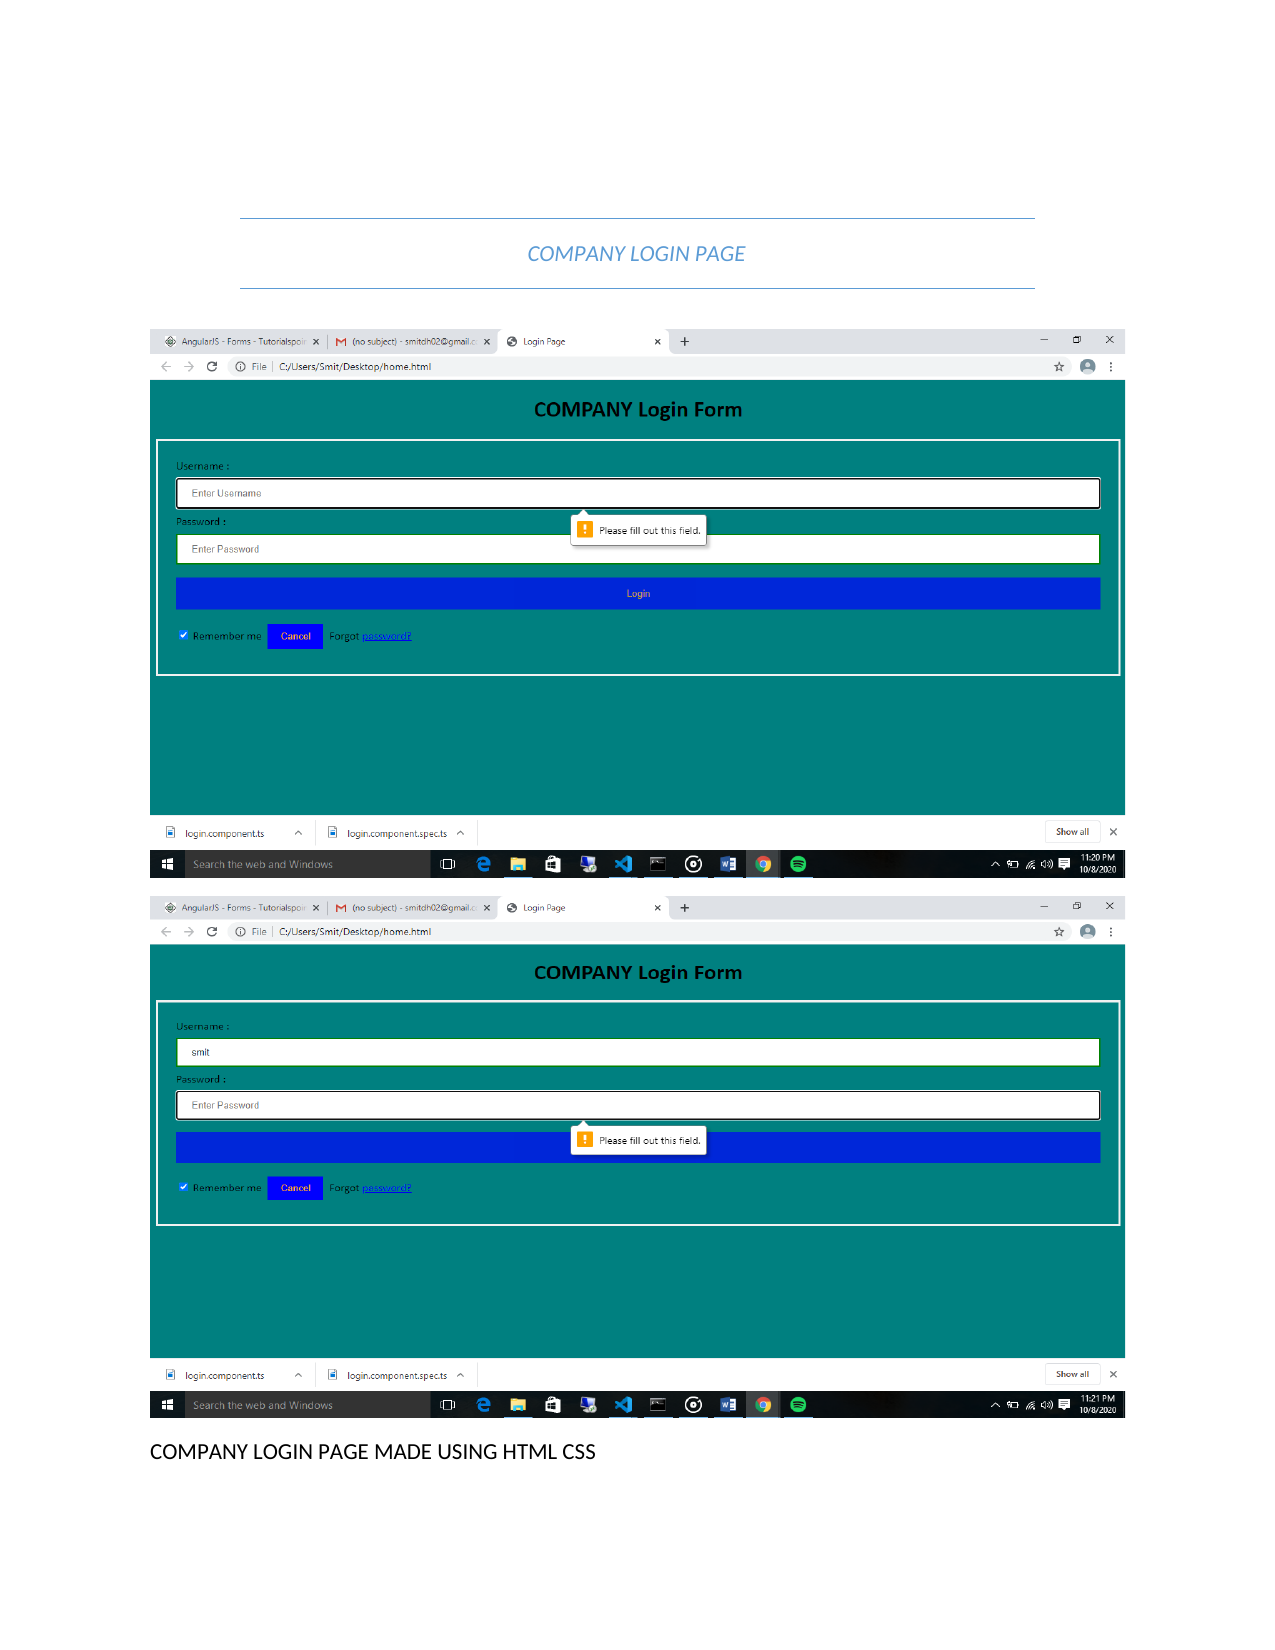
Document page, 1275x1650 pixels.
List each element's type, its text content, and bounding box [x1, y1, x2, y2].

text COMPANY LOGIN PAGE [240, 219, 1035, 288]
picture [150, 896, 1125, 1418]
text COMPANY LOGIN PAGE MADE USING HTML CSS [150, 1437, 1125, 1465]
picture [150, 329, 1125, 878]
